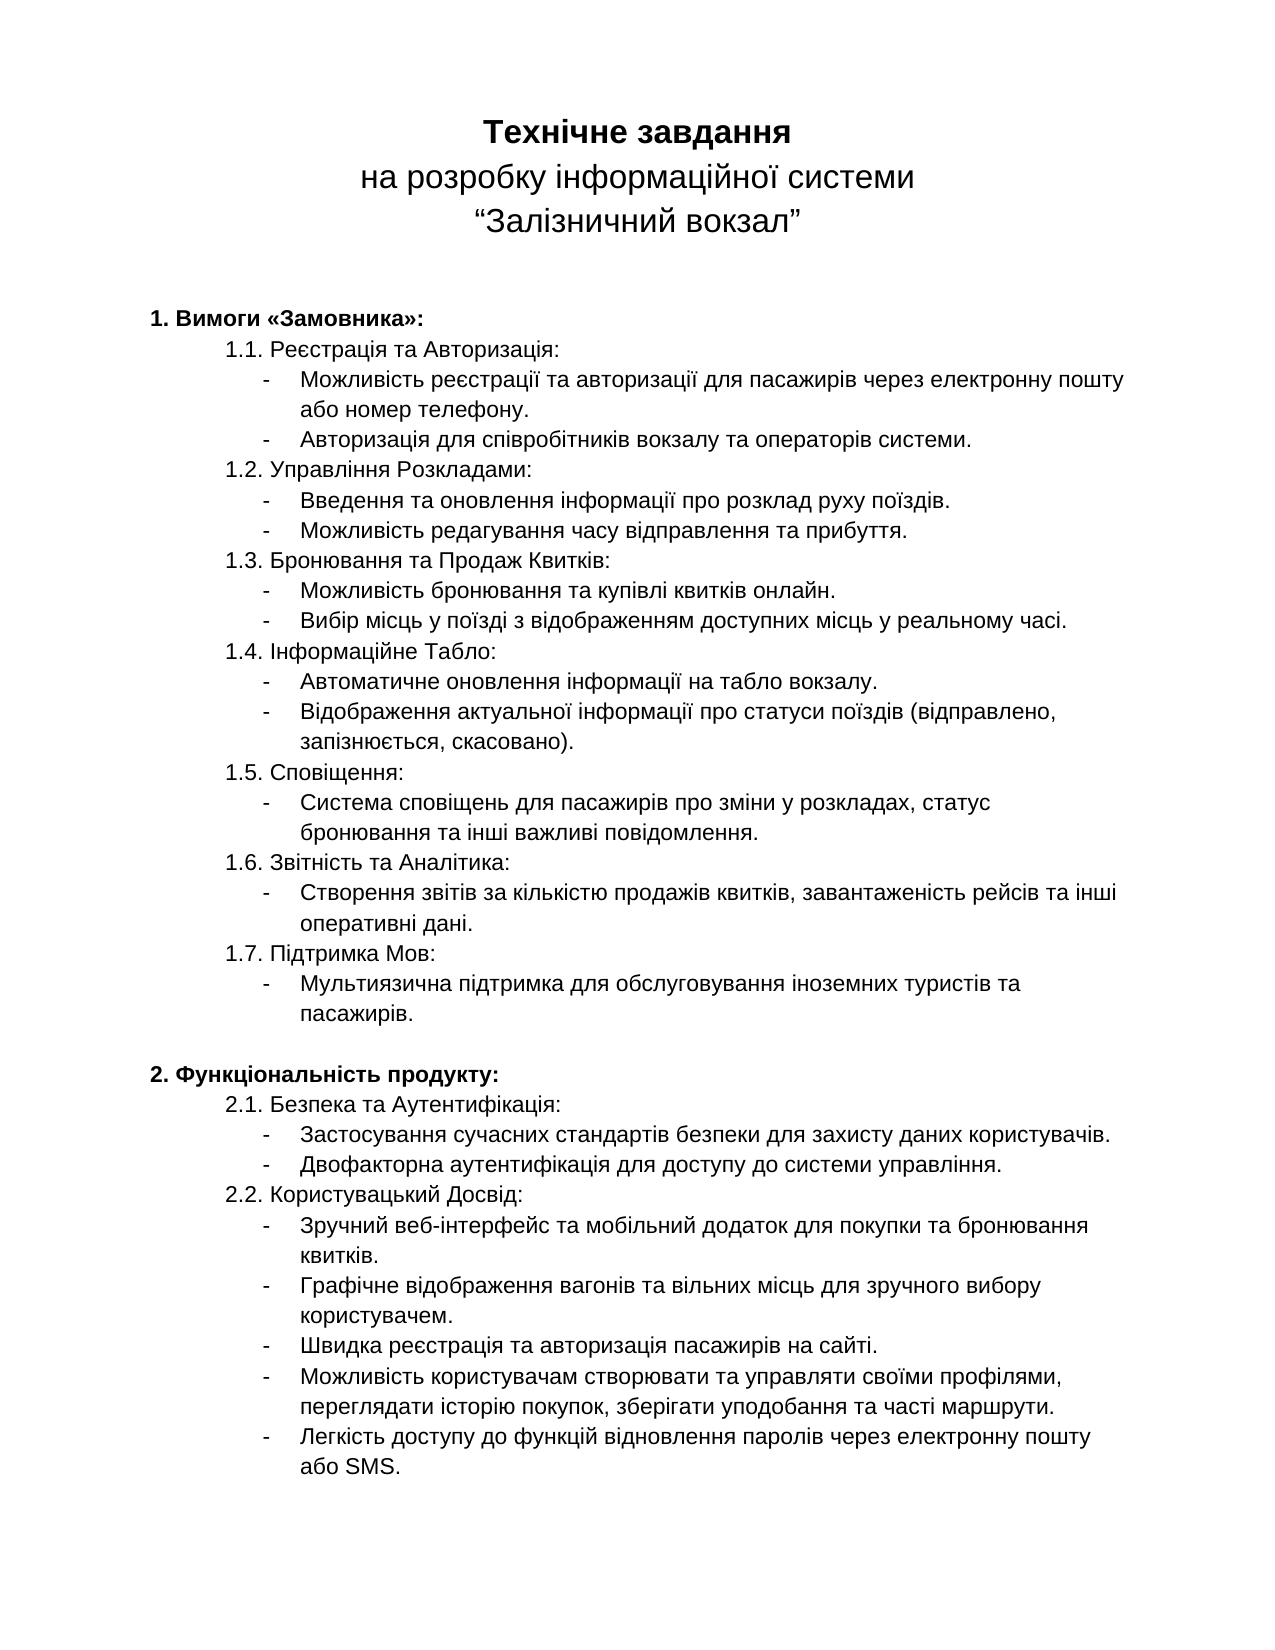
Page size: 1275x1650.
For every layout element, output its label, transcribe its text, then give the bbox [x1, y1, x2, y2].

list Графічне відображення вагонів та вільних місць для зручного вибору користувачем. [262, 1272, 1125, 1329]
text 2.1. Безпека та Аутентифікація: [150, 1091, 1125, 1117]
list Швидка реєстрація та авторизація пасажирів на сайті. [262, 1332, 1125, 1359]
text 1.1. Реєстрація та Авторизація: [150, 336, 1125, 362]
list Застосування сучасних стандартів безпеки для захисту даних користувачів. [262, 1121, 1125, 1147]
list Створення звітів за кількістю продажів квитків, завантаженість рейсів та інші оперативні дані. [262, 879, 1125, 936]
list Можливість користувачам створювати та управляти своїми профілями, переглядати історію покупок, зберігати уподобання та часті маршрути. [262, 1363, 1125, 1419]
text “Залізничний вокзал” [150, 201, 1125, 239]
list Авторизація для співробітників вокзалу та операторів системи. [262, 426, 1125, 453]
list Мультиязична підтримка для обслуговування іноземних туристів та пасажирів. [262, 970, 1125, 1027]
text 1.2. Управління Розкладами: [150, 456, 1125, 483]
list Можливість редагування часу відправлення та прибуття. [262, 517, 1125, 543]
text на розробку інформаційної системи [150, 157, 1125, 195]
text 1. Вимоги «Замовника»: [150, 305, 1125, 332]
list Можливість бронювання та купівлі квитків онлайн. [262, 577, 1125, 604]
list Система сповіщень для пасажирів про зміни у розкладах, статус бронювання та інші важливі повідомлення. [262, 789, 1125, 845]
text 2.2. Користувацький Досвід: [150, 1181, 1125, 1208]
list Легкість доступу до функцій відновлення паролів через електронну пошту або SMS. [262, 1423, 1125, 1480]
text 2. Функціональність продукту: [150, 1061, 1125, 1087]
text 1.5. Сповіщення: [150, 758, 1125, 785]
text Технічне завдання [150, 112, 1125, 151]
text 1.6. Звітність та Аналітика: [150, 849, 1125, 876]
list Зручний веб-інтерфейс та мобільний додаток для покупки та бронювання квитків. [262, 1212, 1125, 1268]
list Відображення актуальної інформації про статуси поїздів (відправлено, запізнюється, скасовано). [262, 698, 1125, 755]
list Автоматичне оновлення інформації на табло вокзалу. [262, 668, 1125, 694]
text 1.4. Інформаційне Табло: [150, 638, 1125, 664]
text 1.7. Підтримка Мов: [150, 940, 1125, 966]
text 1.3. Бронювання та Продаж Квитків: [150, 547, 1125, 573]
list Можливість реєстрації та авторизації для пасажирів через електронну пошту або номер телефону. [262, 366, 1125, 422]
list Вибір місць у поїзді з відображенням доступних місць у реальному часі. [262, 607, 1125, 634]
list Двофакторна аутентифікація для доступу до системи управління. [262, 1151, 1125, 1178]
list Введення та оновлення інформації про розклад руху поїздів. [262, 487, 1125, 513]
